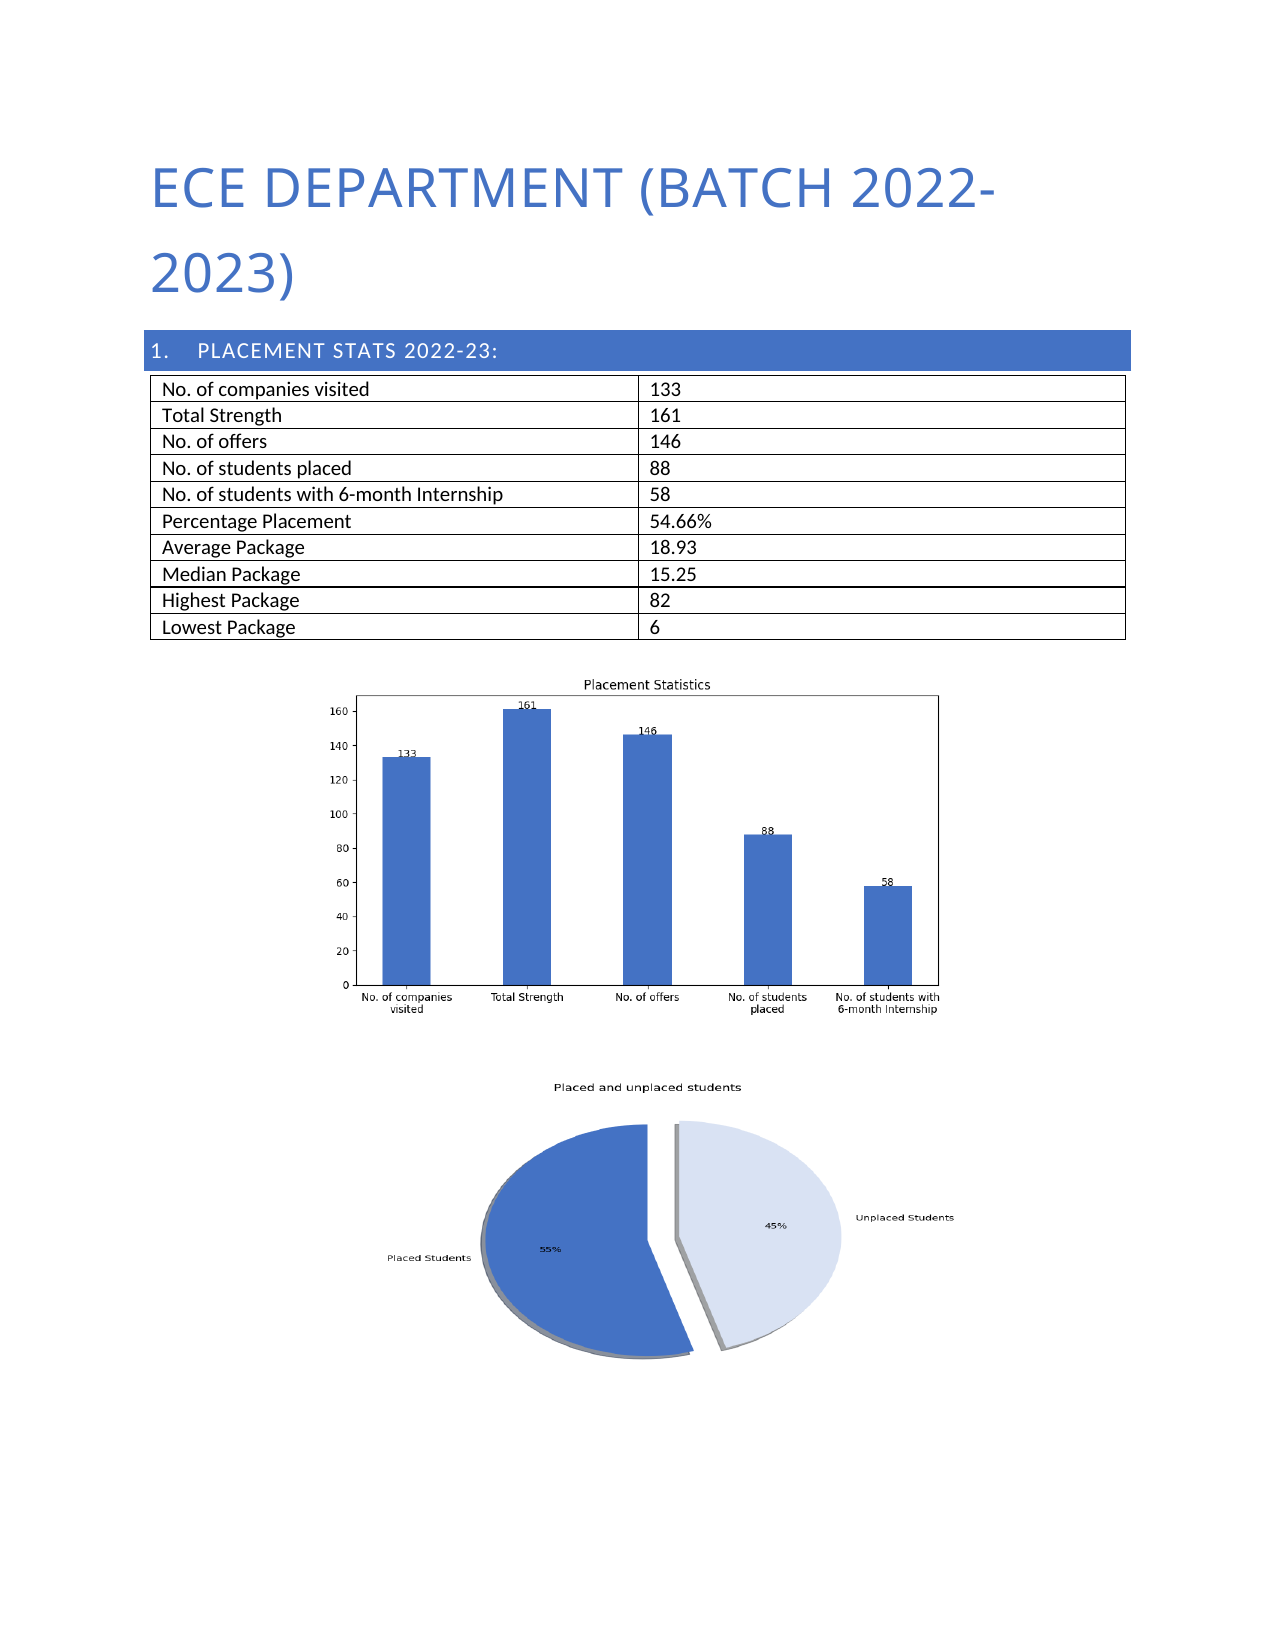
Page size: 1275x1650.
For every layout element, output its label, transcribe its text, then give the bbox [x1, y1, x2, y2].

table_cell 161 [639, 402, 1125, 428]
picture [262, 1050, 1013, 1426]
subtitle 1. Placement Stats 2022-23: [150, 336, 1125, 364]
table_cell 82 [639, 588, 1125, 613]
table_cell 18.93 [639, 535, 1125, 560]
table_cell 88 [639, 455, 1125, 481]
table_header 133 [639, 376, 1125, 401]
table_cell Percentage Placement [151, 508, 638, 533]
table_header No. of companies visited [151, 376, 638, 401]
table_cell Median Package [151, 561, 638, 586]
table_cell 54.66% [639, 508, 1125, 533]
title ECE DEPARTMENT (BATCH 2022-2023) [150, 150, 1125, 308]
table_cell 58 [639, 482, 1125, 507]
table_cell No. of students placed [151, 455, 638, 481]
table_cell 146 [639, 429, 1125, 454]
table_cell No. of offers [151, 429, 638, 454]
table_cell No. of students with 6-month Internship [151, 482, 638, 507]
table_cell Lowest Package [151, 614, 638, 639]
table_cell Total Strength [151, 402, 638, 428]
table_cell Average Package [151, 535, 638, 560]
picture [262, 650, 1013, 1026]
table_cell Highest Package [151, 588, 638, 613]
table_cell 15.25 [639, 561, 1125, 586]
table_cell 6 [639, 614, 1125, 639]
